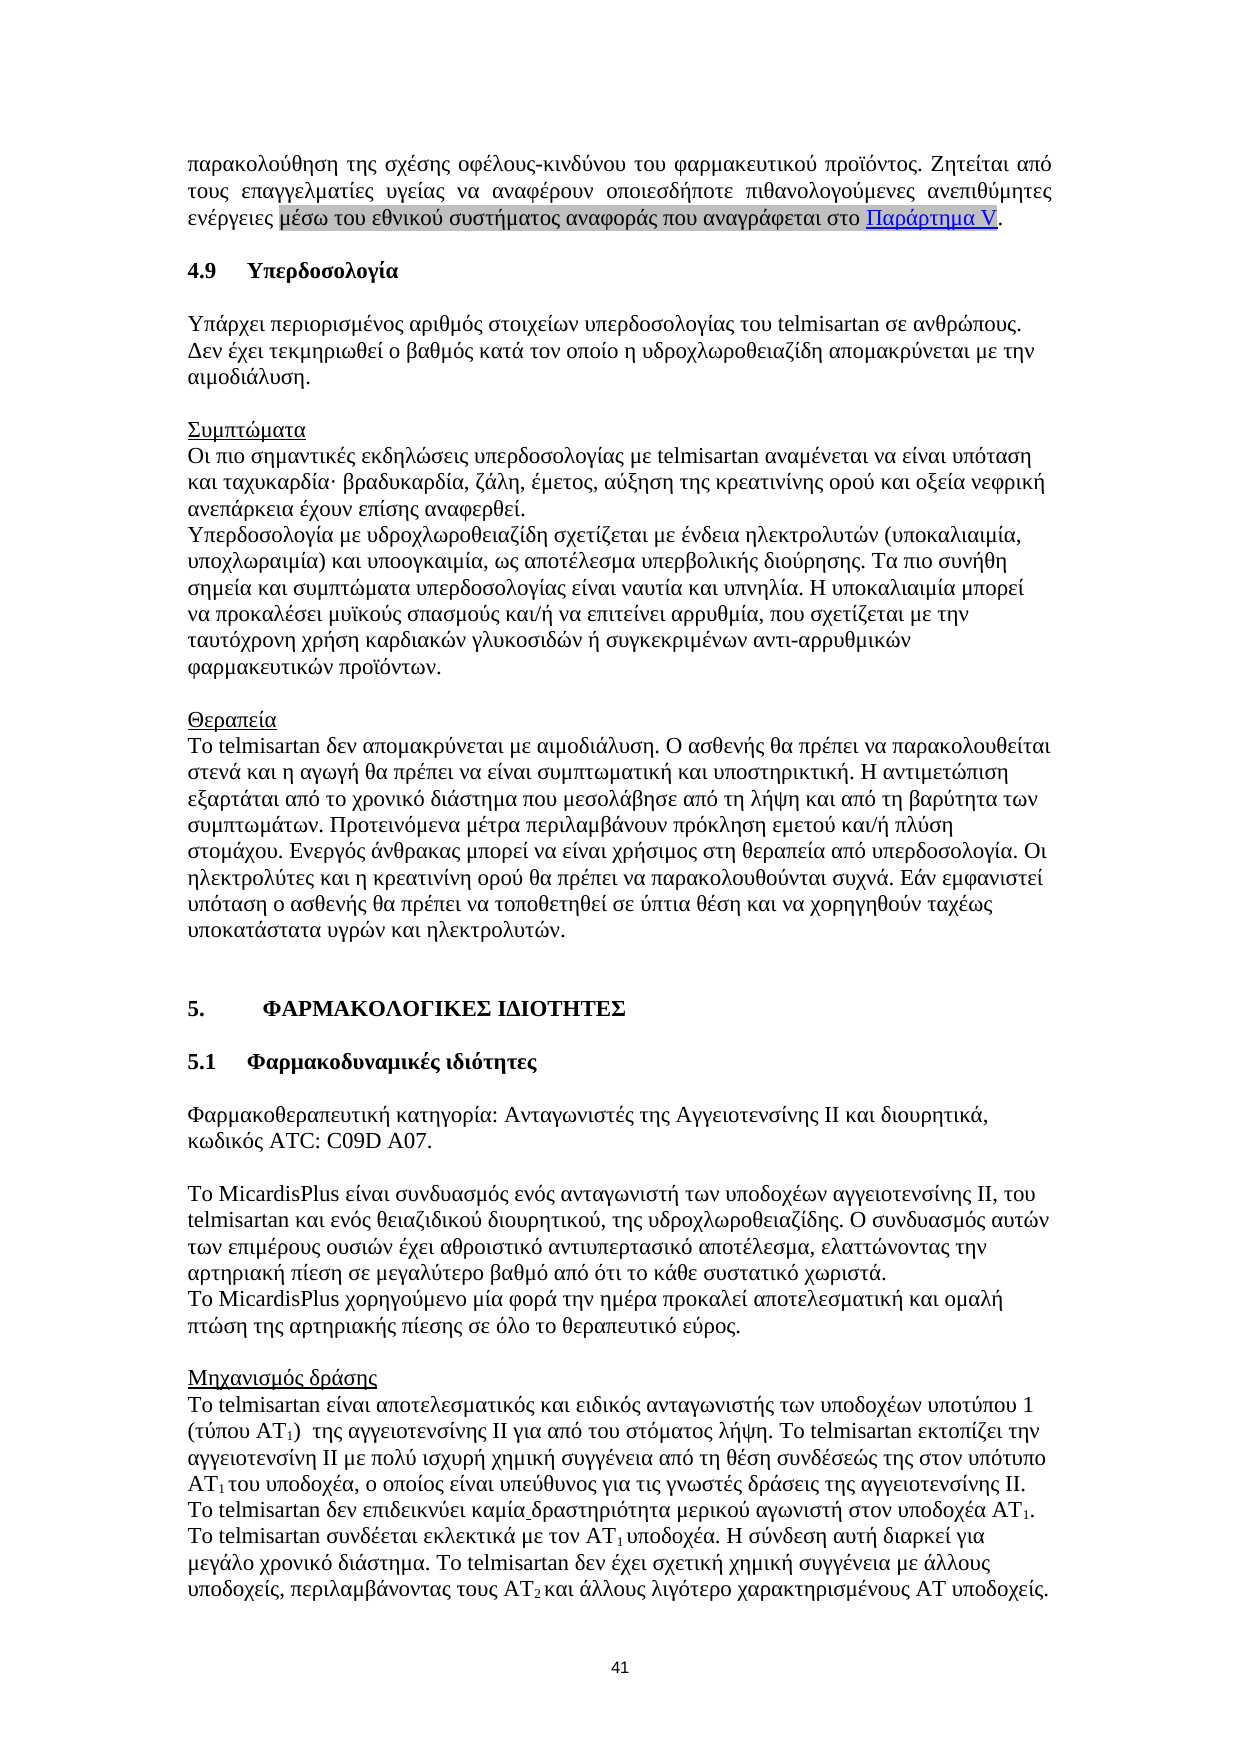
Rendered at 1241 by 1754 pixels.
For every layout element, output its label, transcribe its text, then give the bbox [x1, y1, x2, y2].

text Συμπτώματα [187, 416, 1053, 442]
text 4.9 Υπερδοσολογία [187, 258, 1053, 284]
text Φαρμακοθεραπευτική κατηγορία: Ανταγωνιστές της Αγγειοτενσίνης ΙΙ και διουρητικά, κωδικός ATC: C09D A07. [187, 1101, 1053, 1154]
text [187, 1391, 1053, 1602]
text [187, 150, 1053, 231]
text Θεραπεία [187, 706, 1053, 732]
text Οι πιο σημαντικές εκδηλώσεις υπερδοσολογίας με telmisartan αναμένεται να είναι υπόταση και ταχυκαρδία· βραδυκαρδία, ζάλη, έμετος, αύξηση της κρεατινίνης ορού και οξεία νεφρική ανεπάρκεια έχουν επίσης αναφερθεί. [187, 442, 1053, 521]
text Το MicardisPlus χορηγούμενο μία φορά την ημέρα προκαλεί αποτελεσματική και ομαλή πτώση της αρτηριακής πίεσης σε όλο το θεραπευτικό εύρος. [187, 1285, 1053, 1338]
text Υπερδοσολογία με υδροχλωροθειαζίδη σχετίζεται με ένδεια ηλεκτρολυτών (υποκαλιαιμία, υποχλωραιμία) και υποογκαιμία, ως αποτέλεσμα υπερβολικής διούρησης. Τα πιο συνήθη σημεία και συμπτώματα υπερδοσολογίας είναι ναυτία και υπνηλία. Η υποκαλιαιμία μπορεί να προκαλέσει μυϊκούς σπασμούς και/ή να επιτείνει αρρυθμία, που σχετίζεται με την ταυτόχρονη χρήση καρδιακών γλυκοσιδών ή συγκεκριμένων αντι-αρρυθμικών φαρμακευτικών προϊόντων. [187, 521, 1053, 679]
text Υπάρχει περιορισμένος αριθμός στοιχείων υπερδοσολογίας του telmisartan σε ανθρώπους. Δεν έχει τεκμηριωθεί ο βαθμός κατά τον οποίο η υδροχλωροθειαζίδη απομακρύνεται με την αιμοδιάλυση. [187, 310, 1053, 389]
text 5.1 Φαρμακοδυναμικές ιδιότητες [187, 1048, 1053, 1074]
text 5. ΦΑΡΜΑΚΟΛΟΓΙΚΕΣ ΙΔΙΟΤΗΤΕΣ [187, 996, 1053, 1022]
text Μηχανισμός δράσης [187, 1364, 1053, 1391]
text Το MicardisPlus είναι συνδυασμός ενός ανταγωνιστή των υποδοχέων αγγειοτενσίνης ΙΙ, του telmisartan και ενός θειαζιδικού διουρητικού, της υδροχλωροθειαζίδης. Ο συνδυασμός αυτών των επιμέρους ουσιών έχει αθροιστικό αντιυπερτασικό αποτέλεσμα, ελαττώνοντας την αρτηριακή πίεση σε μεγαλύτερο βαθμό από ότι το κάθε συστατικό χωριστά. [187, 1180, 1053, 1285]
text Το telmisartan δεν απομακρύνεται με αιμοδιάλυση. Ο ασθενής θα πρέπει να παρακολουθείται στενά και η αγωγή θα πρέπει να είναι συμπτωματική και υποστηρικτική. Η αντιμετώπιση εξαρτάται από το χρονικό διάστημα που μεσολάβησε από τη λήψη και από τη βαρύτητα των συμπτωμάτων. Προτεινόμενα μέτρα περιλαμβάνουν πρόκληση εμετού και/ή πλύση στομάχου. Ενεργός άνθρακας μπορεί να είναι χρήσιμος στη θεραπεία από υπερδοσολογία. Οι ηλεκτρολύτες και η κρεατινίνη ορού θα πρέπει να παρακολουθούνται συχνά. Εάν εμφανιστεί υπόταση ο ασθενής θα πρέπει να τοποθετηθεί σε ύπτια θέση και να χορηγηθούν ταχέως υποκατάστατα υγρών και ηλεκτρολυτών. [187, 732, 1053, 943]
